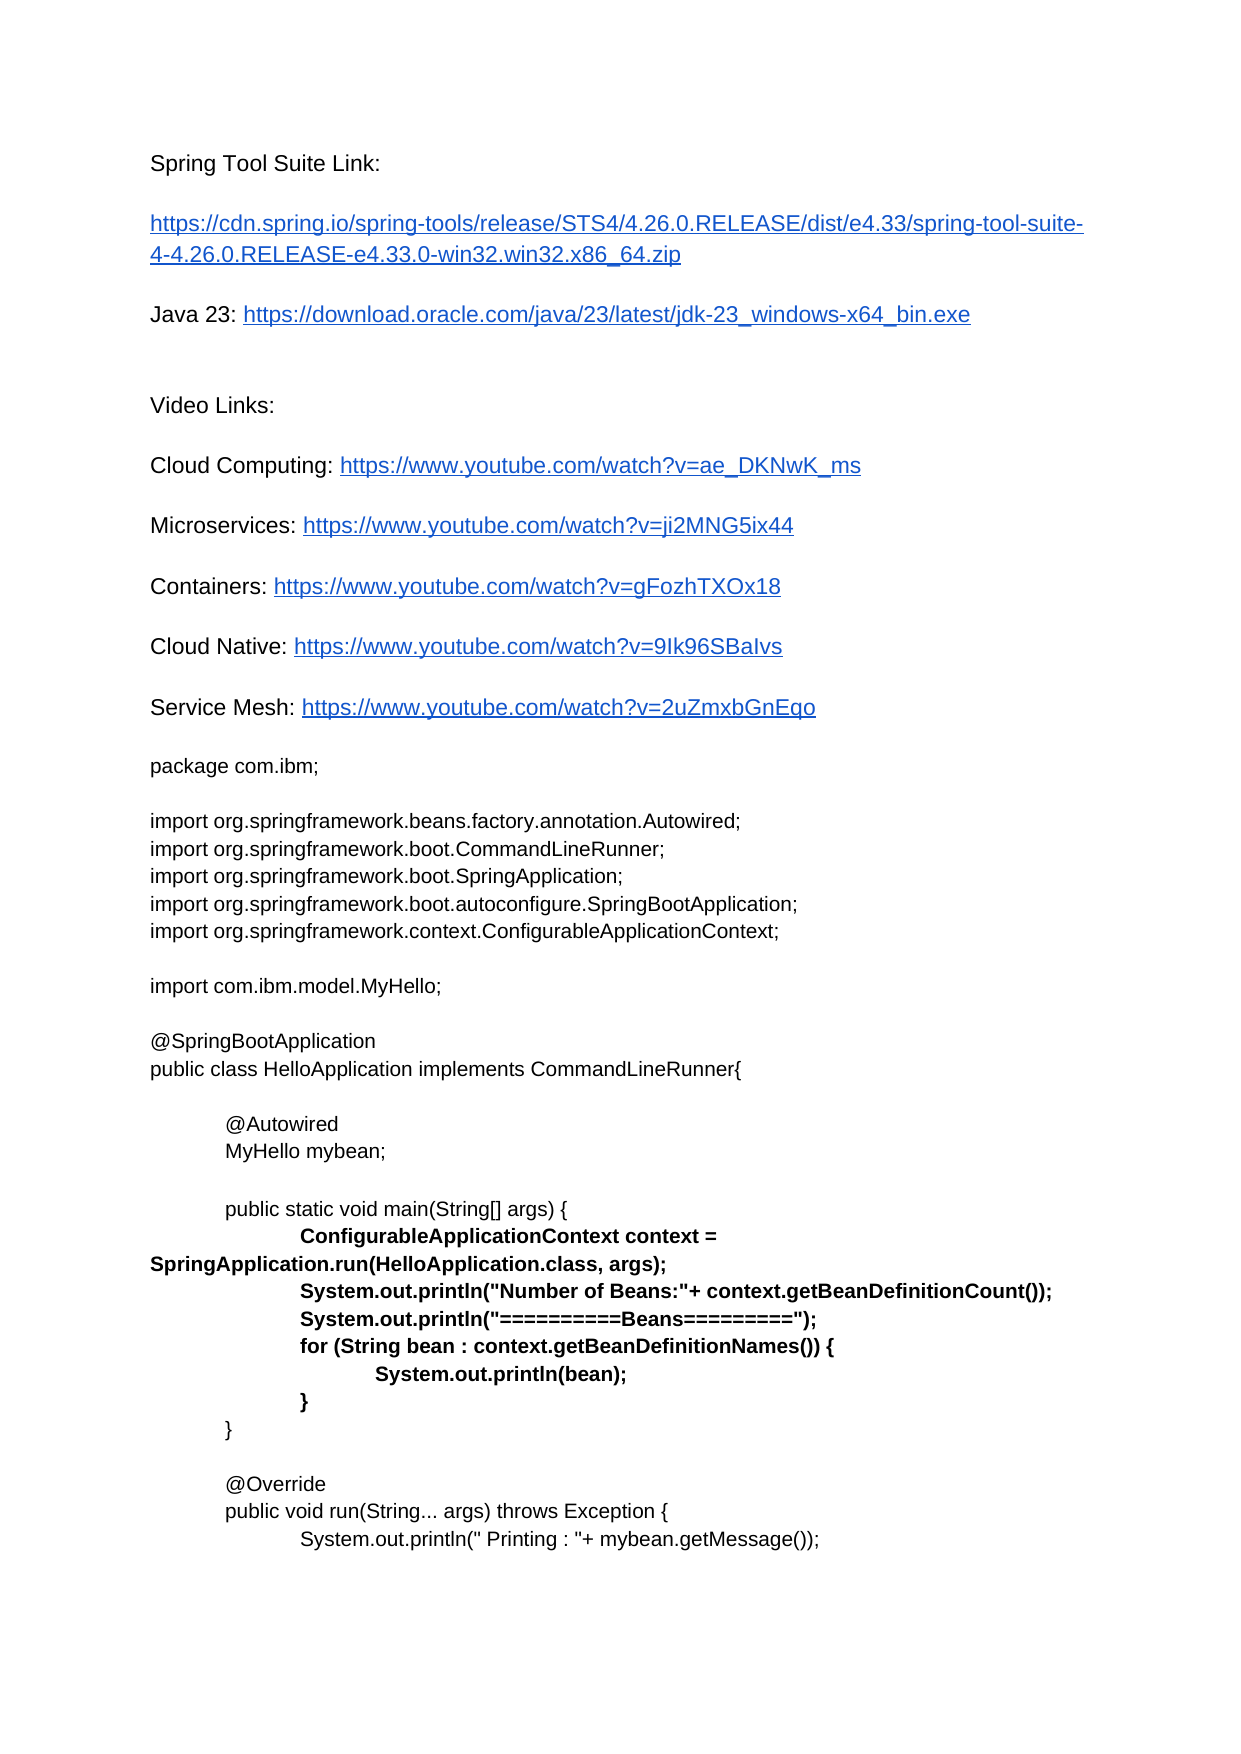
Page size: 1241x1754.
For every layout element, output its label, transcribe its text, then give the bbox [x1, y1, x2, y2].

text Spring Tool Suite Link: [150, 150, 1090, 176]
text https://cdn.spring.io/spring-tools/release/STS4/4.26.0.RELEASE/dist/e4.33/spring-tool-suite-4-4.26.0.RELEASE-e4.33.0-win32.win32.x86_64.zip [150, 210, 1090, 267]
text import org.springframework.boot.CommandLineRunner; [150, 837, 1090, 861]
text import com.ibm.model.MyHello; [150, 974, 1090, 998]
text System.out.println(" Printing : "+ mybean.getMessage()); [150, 1527, 1090, 1551]
text public class HelloApplication implements CommandLineRunner{ [150, 1057, 1090, 1081]
text System.out.println("==========Beans========="); [150, 1307, 1090, 1331]
text } [150, 1389, 1090, 1413]
text Cloud Computing: https://www.youtube.com/watch?v=ae_DKNwK_ms [150, 452, 1090, 478]
text Java 23: https://download.oracle.com/java/23/latest/jdk-23_windows-x64_bin.exe [150, 301, 1090, 327]
text public void run(String... args) throws Exception { [150, 1499, 1090, 1523]
text } [150, 1417, 1090, 1441]
text import org.springframework.boot.SpringApplication; [150, 864, 1090, 888]
text public static void main(String[] args) { [150, 1197, 1090, 1221]
text for (String bean : context.getBeanDefinitionNames()) { [150, 1334, 1090, 1358]
text Service Mesh: https://www.youtube.com/watch?v=2uZmxbGnEqo [150, 694, 1090, 720]
text package com.ibm; [150, 754, 1090, 778]
text Video Links: [150, 392, 1090, 418]
text @SpringBootApplication [150, 1029, 1090, 1053]
text ConfigurableApplicationContext context = SpringApplication.run(HelloApplication.class, args); [150, 1224, 1090, 1276]
text Containers: https://www.youtube.com/watch?v=gFozhTXOx18 [150, 573, 1090, 599]
text System.out.println(bean); [150, 1362, 1090, 1386]
text import org.springframework.context.ConfigurableApplicationContext; [150, 919, 1090, 943]
text @Override [150, 1472, 1090, 1496]
text MyHello mybean; [150, 1139, 1090, 1163]
text import org.springframework.beans.factory.annotation.Autowired; [150, 809, 1090, 833]
text @Autowired [150, 1112, 1090, 1136]
text Microservices: https://www.youtube.com/watch?v=ji2MNG5ix44 [150, 512, 1090, 539]
text import org.springframework.boot.autoconfigure.SpringBootApplication; [150, 892, 1090, 916]
text Cloud Native: https://www.youtube.com/watch?v=9Ik96SBaIvs [150, 633, 1090, 660]
text System.out.println("Number of Beans:"+ context.getBeanDefinitionCount()); [150, 1279, 1090, 1303]
